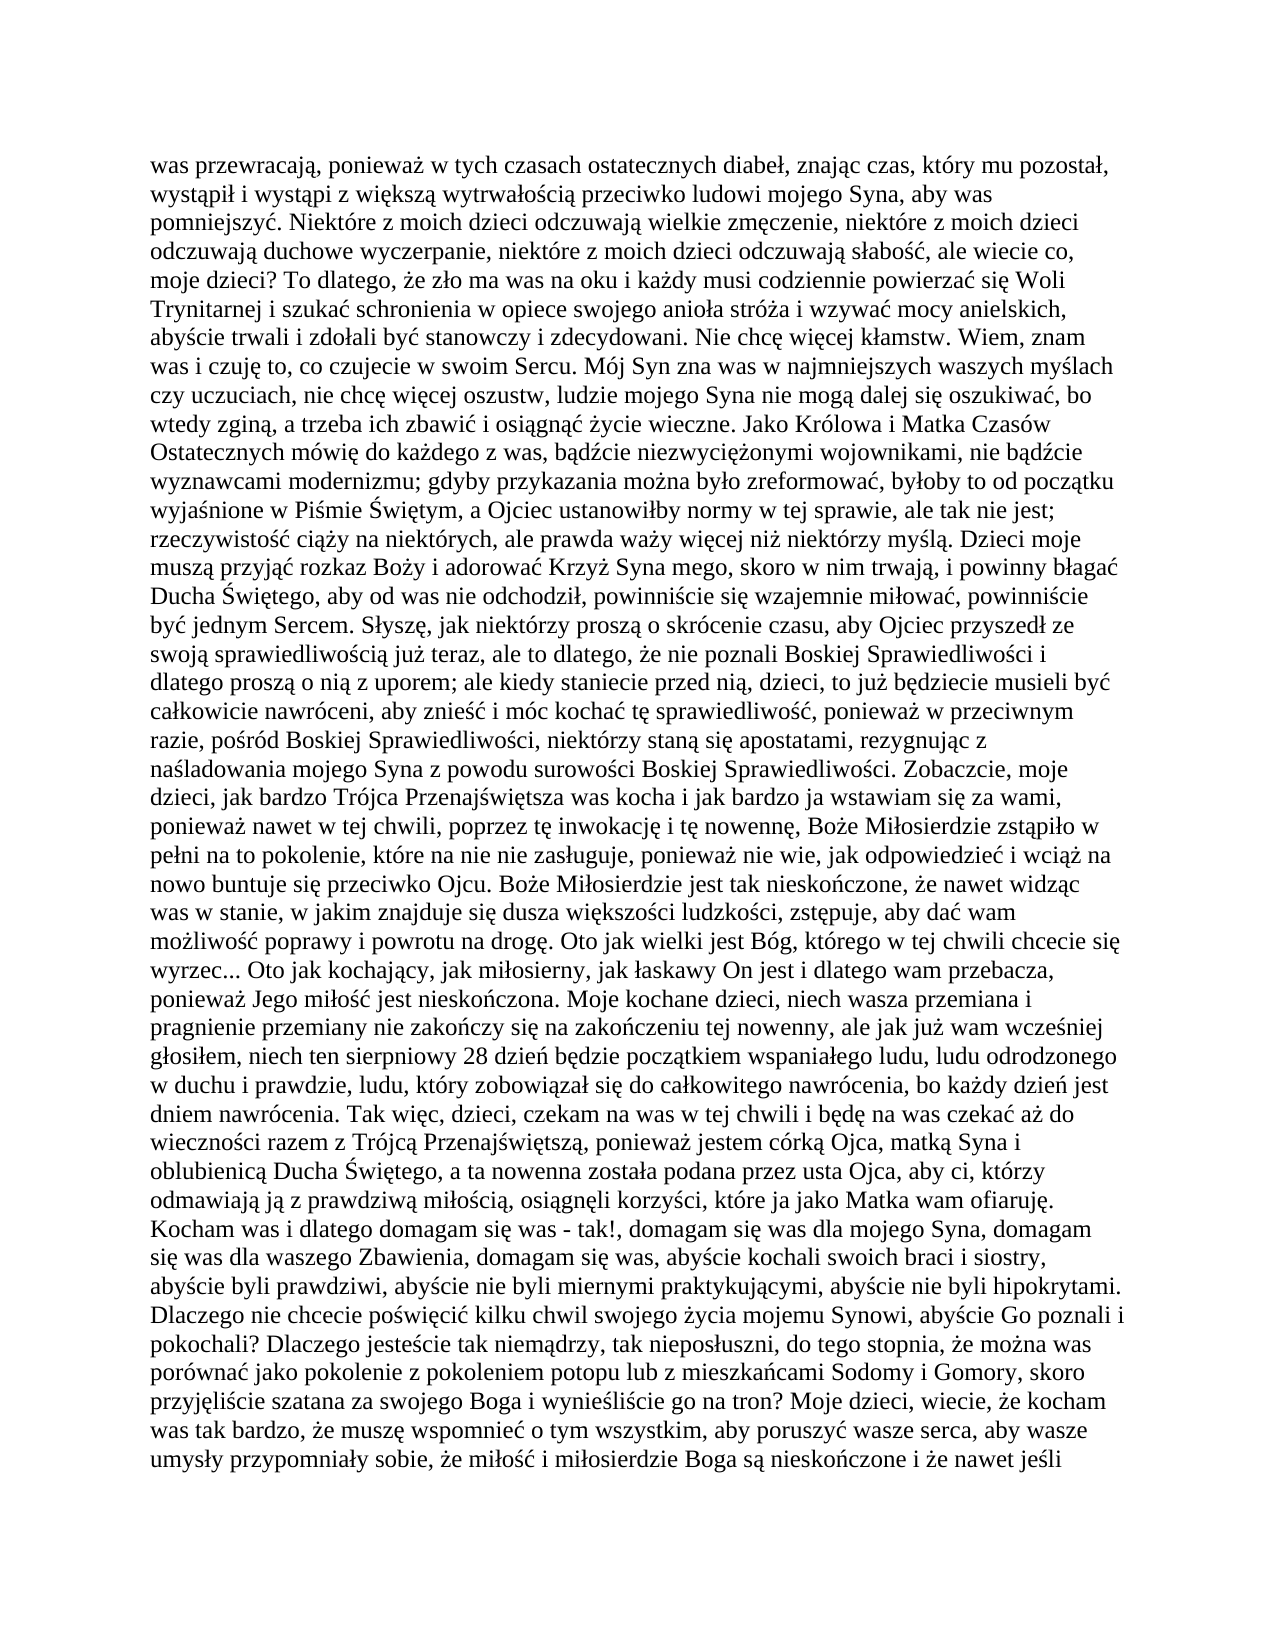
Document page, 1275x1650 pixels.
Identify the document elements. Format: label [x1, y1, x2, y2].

text [150, 150, 1125, 1472]
